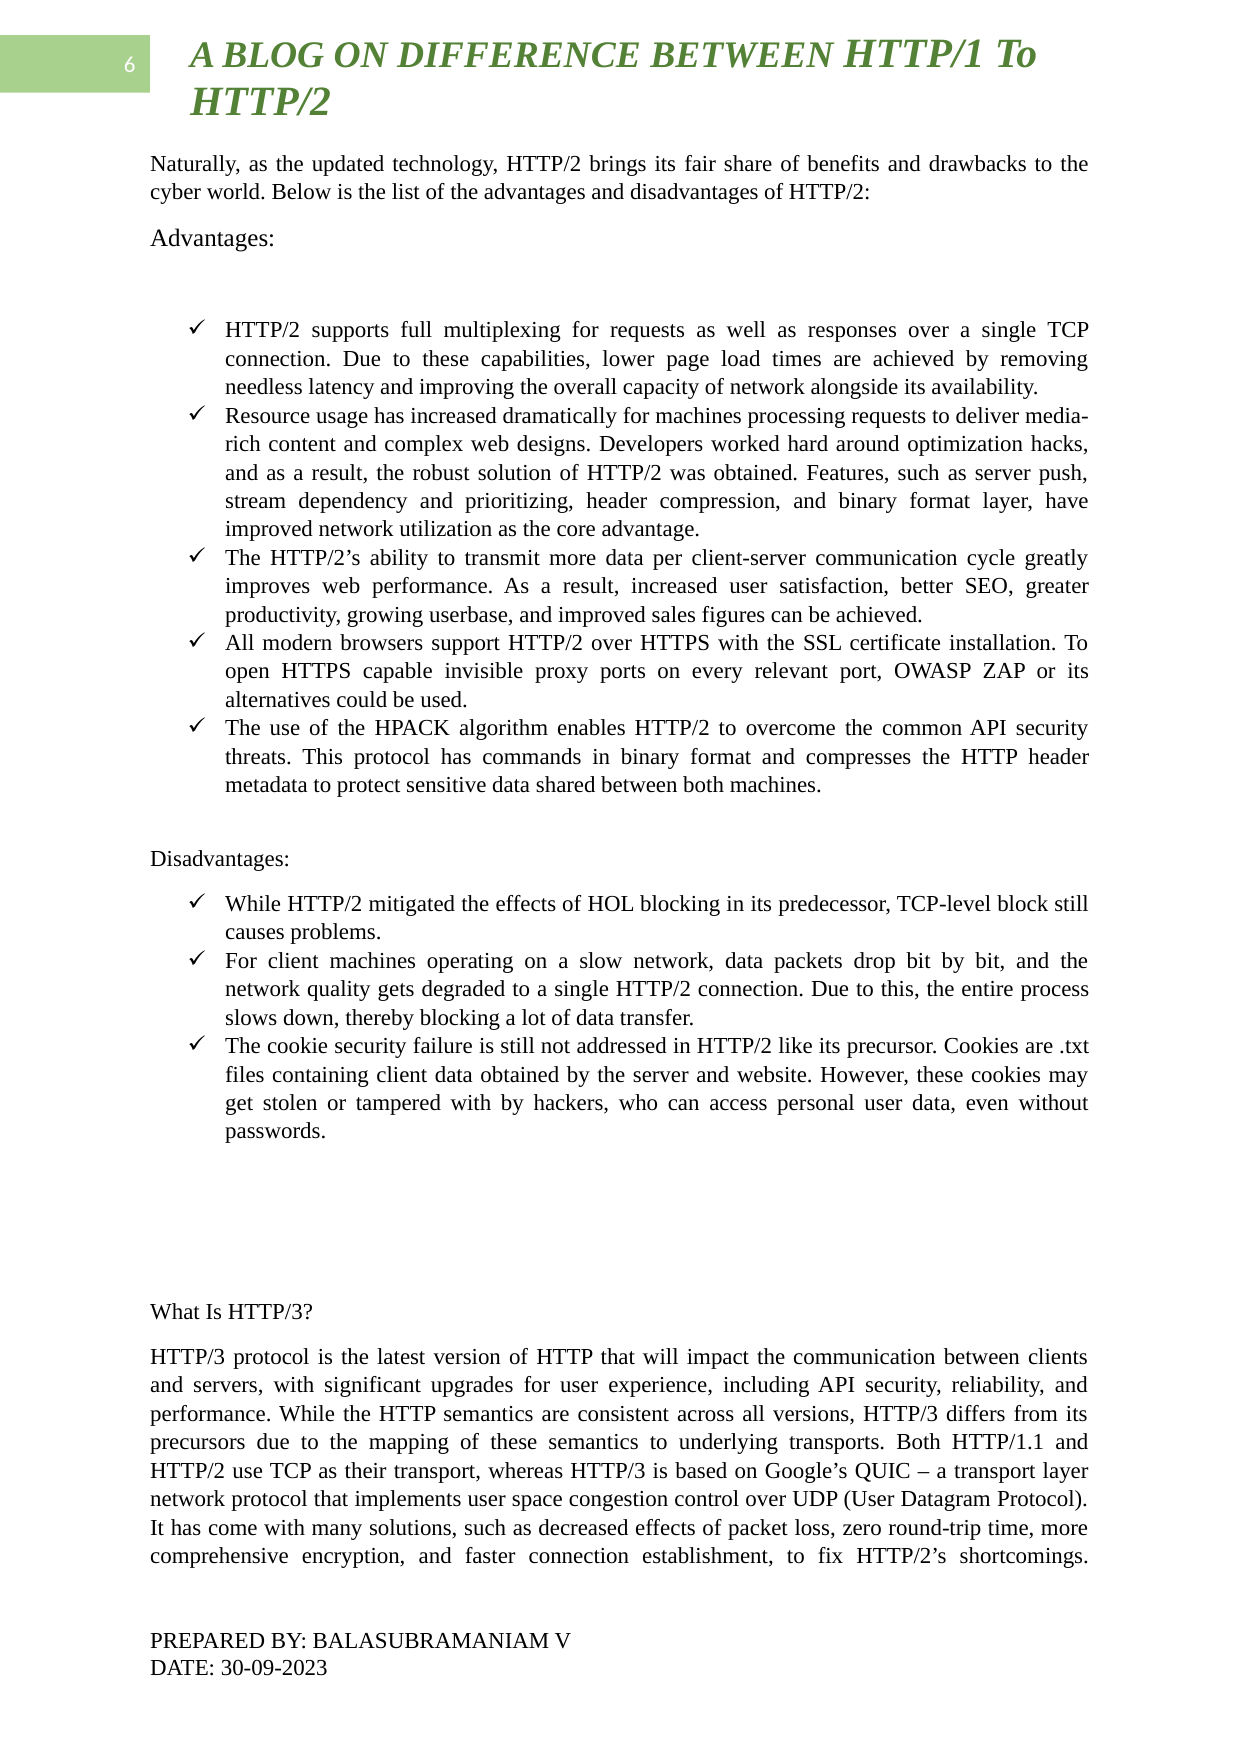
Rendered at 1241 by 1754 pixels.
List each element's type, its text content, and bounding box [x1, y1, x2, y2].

list For client machines operating on a slow network, data packets drop bit by bit, and the network quality gets degraded to a single HTTP/2 connection. Due to this, the entire process slows down, thereby blocking a lot of data transfer. [187, 947, 1090, 1030]
list All modern browsers support HTTP/2 over HTTPS with the SSL certificate installation. To open HTTPS capable invisible proxy ports on every relevant port, OWASP ZAP or its alternatives could be used. [187, 629, 1090, 712]
text Disadvantages: [150, 845, 1090, 871]
text Naturally, as the updated technology, HTTP/2 brings its fair share of benefits and drawbacks to the cyber world. Below is the list of the advantages and disadvantages of HTTP/2: [150, 150, 1090, 205]
list While HTTP/2 mitigated the effects of HOL blocking in its predecessor, TCP-level block still causes problems. [187, 890, 1090, 945]
list Resource usage has increased dramatically for machines processing requests to deliver media-rich content and complex web designs. Developers worked hard around optimization hacks, and as a result, the robust solution of HTTP/2 was obtained. Features, such as server push, stream dependency and prioritizing, header compression, and binary format layer, have improved network utilization as the core advantage. [187, 402, 1090, 542]
list The use of the HPACK algorithm enables HTTP/2 to overcome the common API security threats. This protocol has commands in binary format and compresses the HTTP header metadata to protect sensitive data shared between both machines. [187, 714, 1090, 798]
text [150, 1343, 1090, 1568]
list The cookie security failure is still not addressed in HTTP/2 like its precursor. Cookies are .txt files containing client data obtained by the server and website. However, these cookies may get stolen or tampered with by hackers, who can access personal user data, even without passwords. [187, 1032, 1090, 1144]
list HTTP/2 supports full multiplexing for requests as well as responses over a single TCP connection. Due to these capabilities, lower page load times are achieved by removing needless latency and improving the overall capacity of network alongside its availability. [187, 316, 1090, 399]
list The HTTP/2’s ability to transmit more data per client-server communication cycle greatly improves web performance. As a result, increased user satisfaction, better SEO, greater productivity, growing userbase, and improved sales figures can be achieved. [187, 544, 1090, 627]
text What Is HTTP/3? [150, 1298, 1090, 1324]
text Advantages: [150, 223, 1090, 252]
